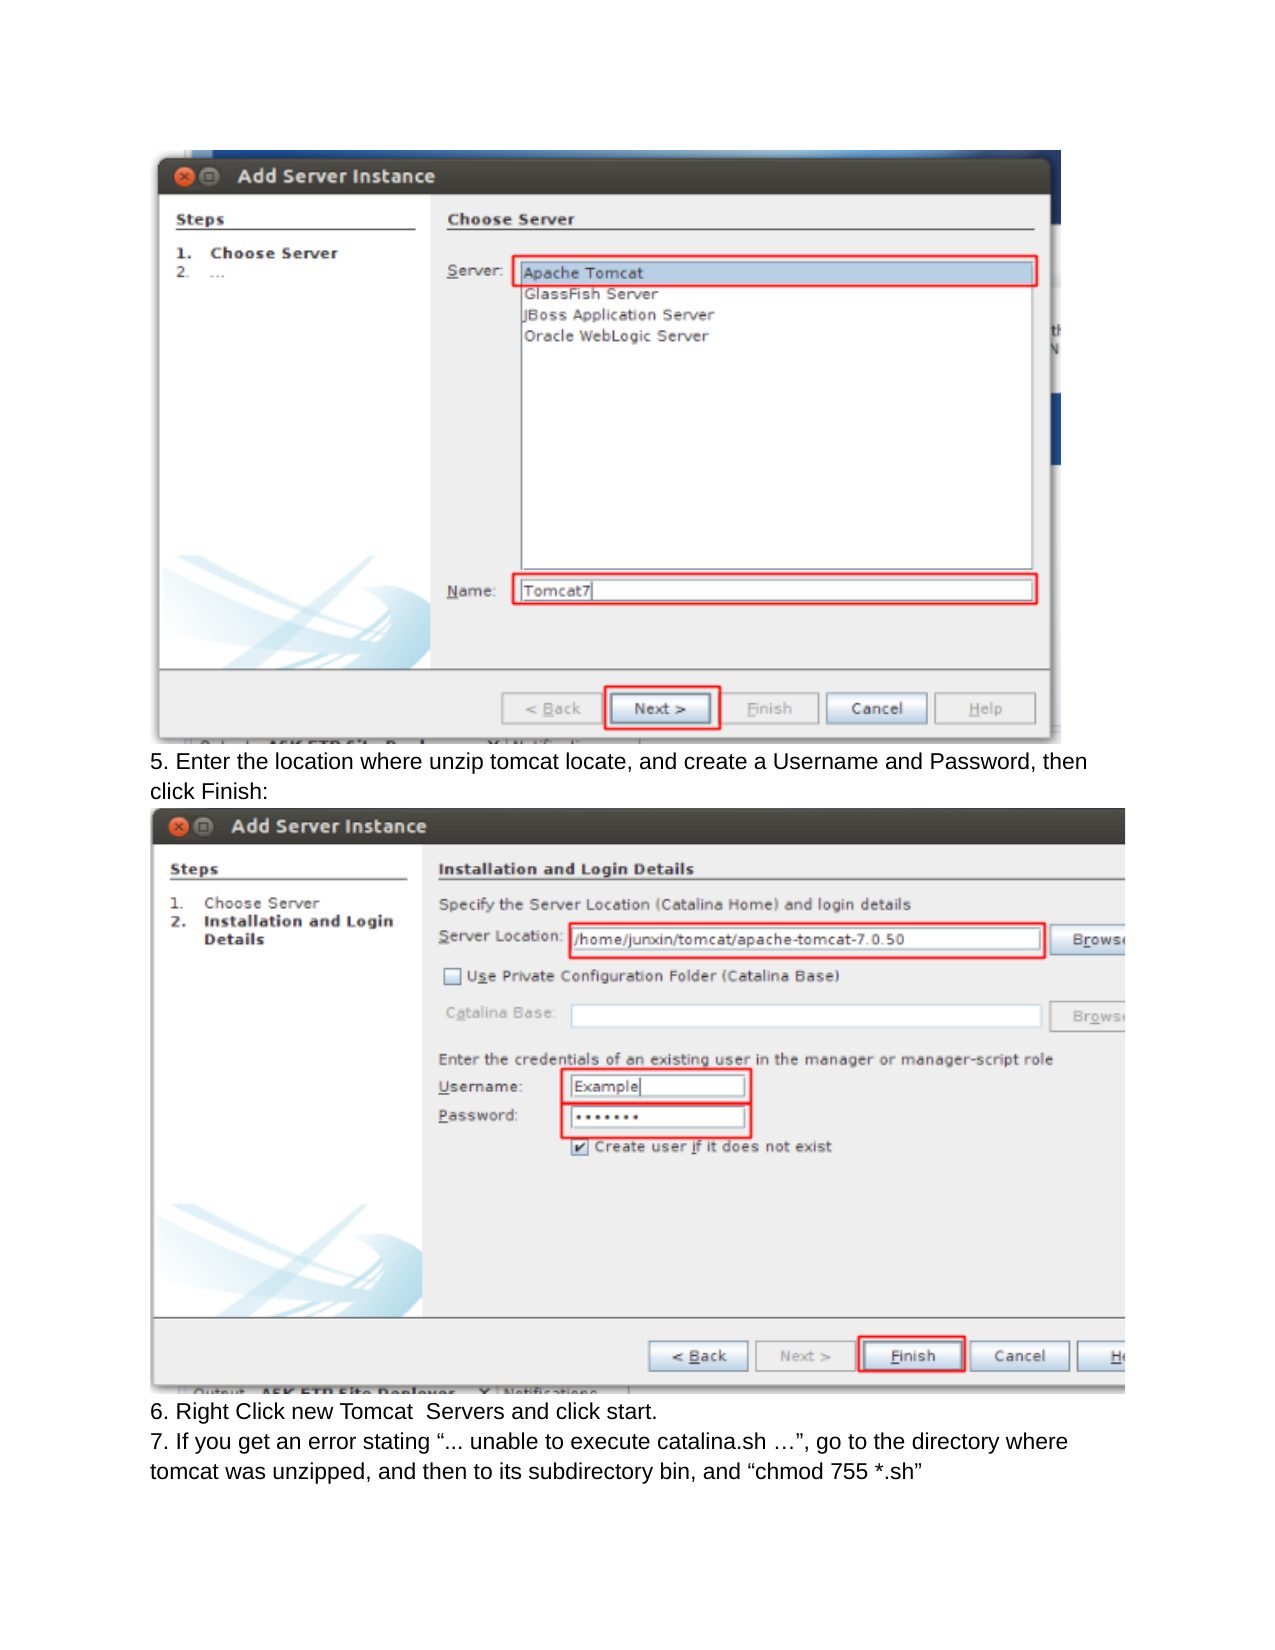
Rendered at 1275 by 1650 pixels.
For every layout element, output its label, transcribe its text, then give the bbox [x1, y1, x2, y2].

text 6. Right Click new Tomcat Servers and click start. [150, 1398, 1125, 1424]
text 7. If you get an error stating “... unable to execute catalina.sh …”, go to the directory where tomcat was unzipped, and then to its subdirectory bin, and “chmod 755 *.sh” [150, 1428, 1125, 1484]
text 5. Enter the location where unzip tomcat locate, and create a Username and Password, then click Finish: [150, 748, 1125, 804]
picture [150, 808, 1125, 1394]
picture [150, 150, 1061, 744]
